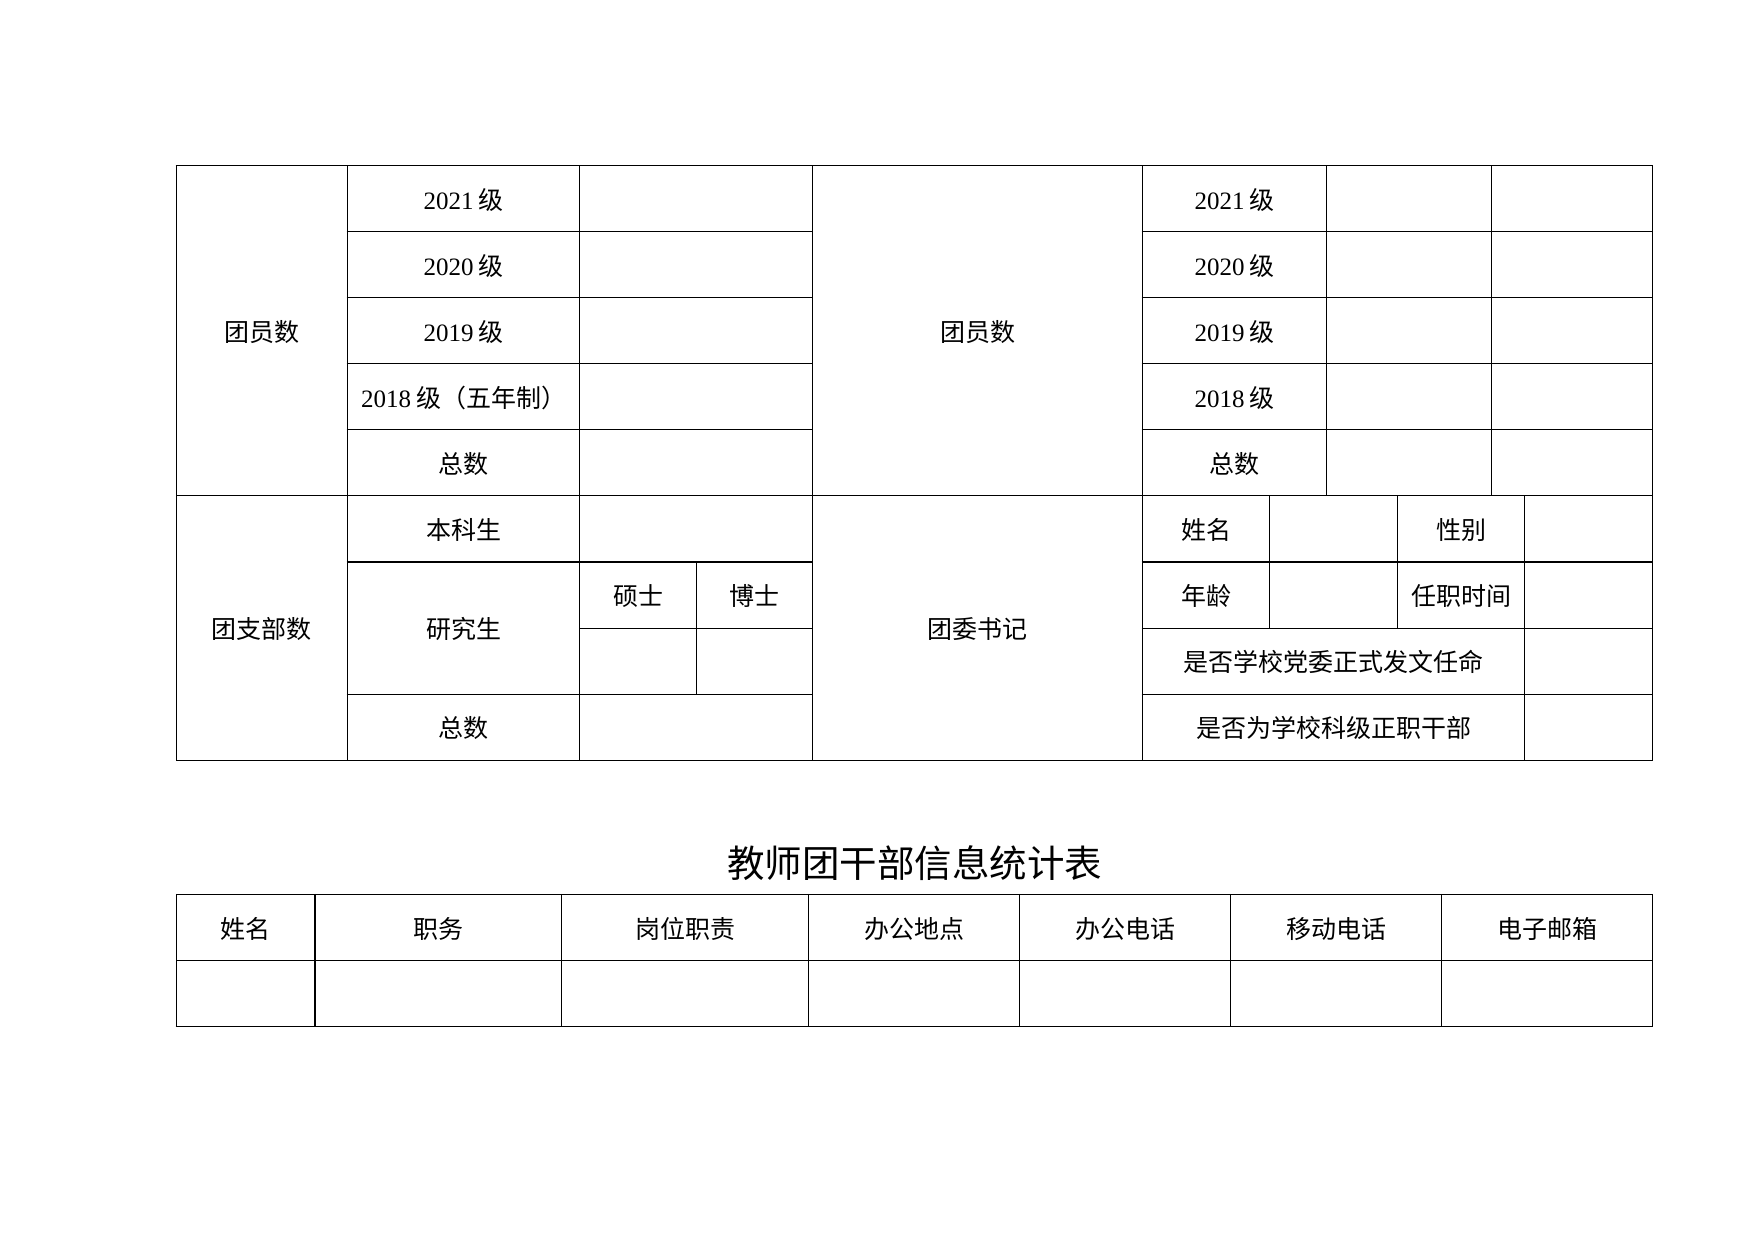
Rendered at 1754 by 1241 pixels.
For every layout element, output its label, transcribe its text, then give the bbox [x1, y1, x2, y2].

table_cell [1442, 961, 1652, 1026]
table_cell 任职时间 [1398, 563, 1524, 627]
table_cell [1270, 563, 1397, 627]
table_cell 2021级 [348, 166, 579, 231]
table_cell 姓名 [1143, 496, 1269, 561]
table_cell 是否学校党委正式发文任命 [1143, 629, 1524, 693]
table_cell 2020级 [1143, 232, 1326, 297]
table_cell 移动电话 [1231, 895, 1441, 960]
table_cell 硕士 [580, 563, 696, 627]
table_cell [316, 961, 561, 1026]
table_cell 本科生 团员数 [177, 166, 347, 495]
table_cell 性别 [1398, 496, 1524, 561]
table_cell [697, 629, 812, 693]
table_cell [809, 961, 1019, 1026]
table_cell 研究生 [348, 563, 579, 693]
table_cell 姓名 [177, 895, 314, 960]
table_cell 总数 [1143, 430, 1326, 495]
table_cell 2020级 [348, 232, 579, 297]
table_cell 岗位职责 [562, 895, 808, 960]
table_cell [580, 430, 812, 495]
table_cell 2021级 [1143, 166, 1326, 231]
table_cell [1020, 961, 1230, 1026]
table_cell [1231, 961, 1441, 1026]
table_cell [1525, 629, 1652, 693]
table_cell [580, 496, 812, 561]
table_cell [1525, 695, 1652, 759]
table_cell [580, 232, 812, 297]
table_cell 年龄 [1143, 563, 1269, 627]
table_cell [1525, 563, 1652, 627]
table_cell [580, 364, 812, 429]
table_cell [1492, 364, 1652, 429]
table_cell [1525, 496, 1652, 561]
table_cell 电子邮箱 [1442, 895, 1652, 960]
table_cell 团委书记 [813, 496, 1142, 759]
table_cell 2019级 [348, 298, 579, 363]
table_cell [1327, 298, 1491, 363]
table_cell 博士 [697, 563, 812, 627]
table_cell [1327, 364, 1491, 429]
table_cell [1327, 232, 1491, 297]
table_cell 总数 [348, 430, 579, 495]
table_cell [1492, 166, 1652, 231]
table_cell [1492, 232, 1652, 297]
table_cell [580, 166, 812, 231]
table_cell 团支部数 [177, 496, 347, 759]
table_cell [580, 298, 812, 363]
table_cell 办公地点 [809, 895, 1019, 960]
table_cell 2018级 [1143, 364, 1326, 429]
table_cell [562, 961, 808, 1026]
table_cell [1492, 430, 1652, 495]
table_cell 职务 [316, 895, 561, 960]
table_cell 办公电话 [1020, 895, 1230, 960]
table_header 教师团干部信息统计表 [176, 829, 1653, 894]
table_cell 总数 [348, 695, 579, 759]
table_cell [177, 961, 314, 1026]
table_cell 本科生 [348, 496, 579, 561]
table_cell [1492, 298, 1652, 363]
table_cell 是否为学校科级正职干部 [1143, 695, 1524, 759]
table_cell 2018级（五年制） [348, 364, 579, 429]
table_cell [1327, 166, 1491, 231]
table_cell 2019级 [1143, 298, 1326, 363]
table_cell 研究生 团员数 [813, 166, 1142, 495]
table_cell [580, 629, 696, 693]
table_cell [1270, 496, 1397, 561]
table_cell [580, 695, 812, 759]
table_cell [1327, 430, 1491, 495]
